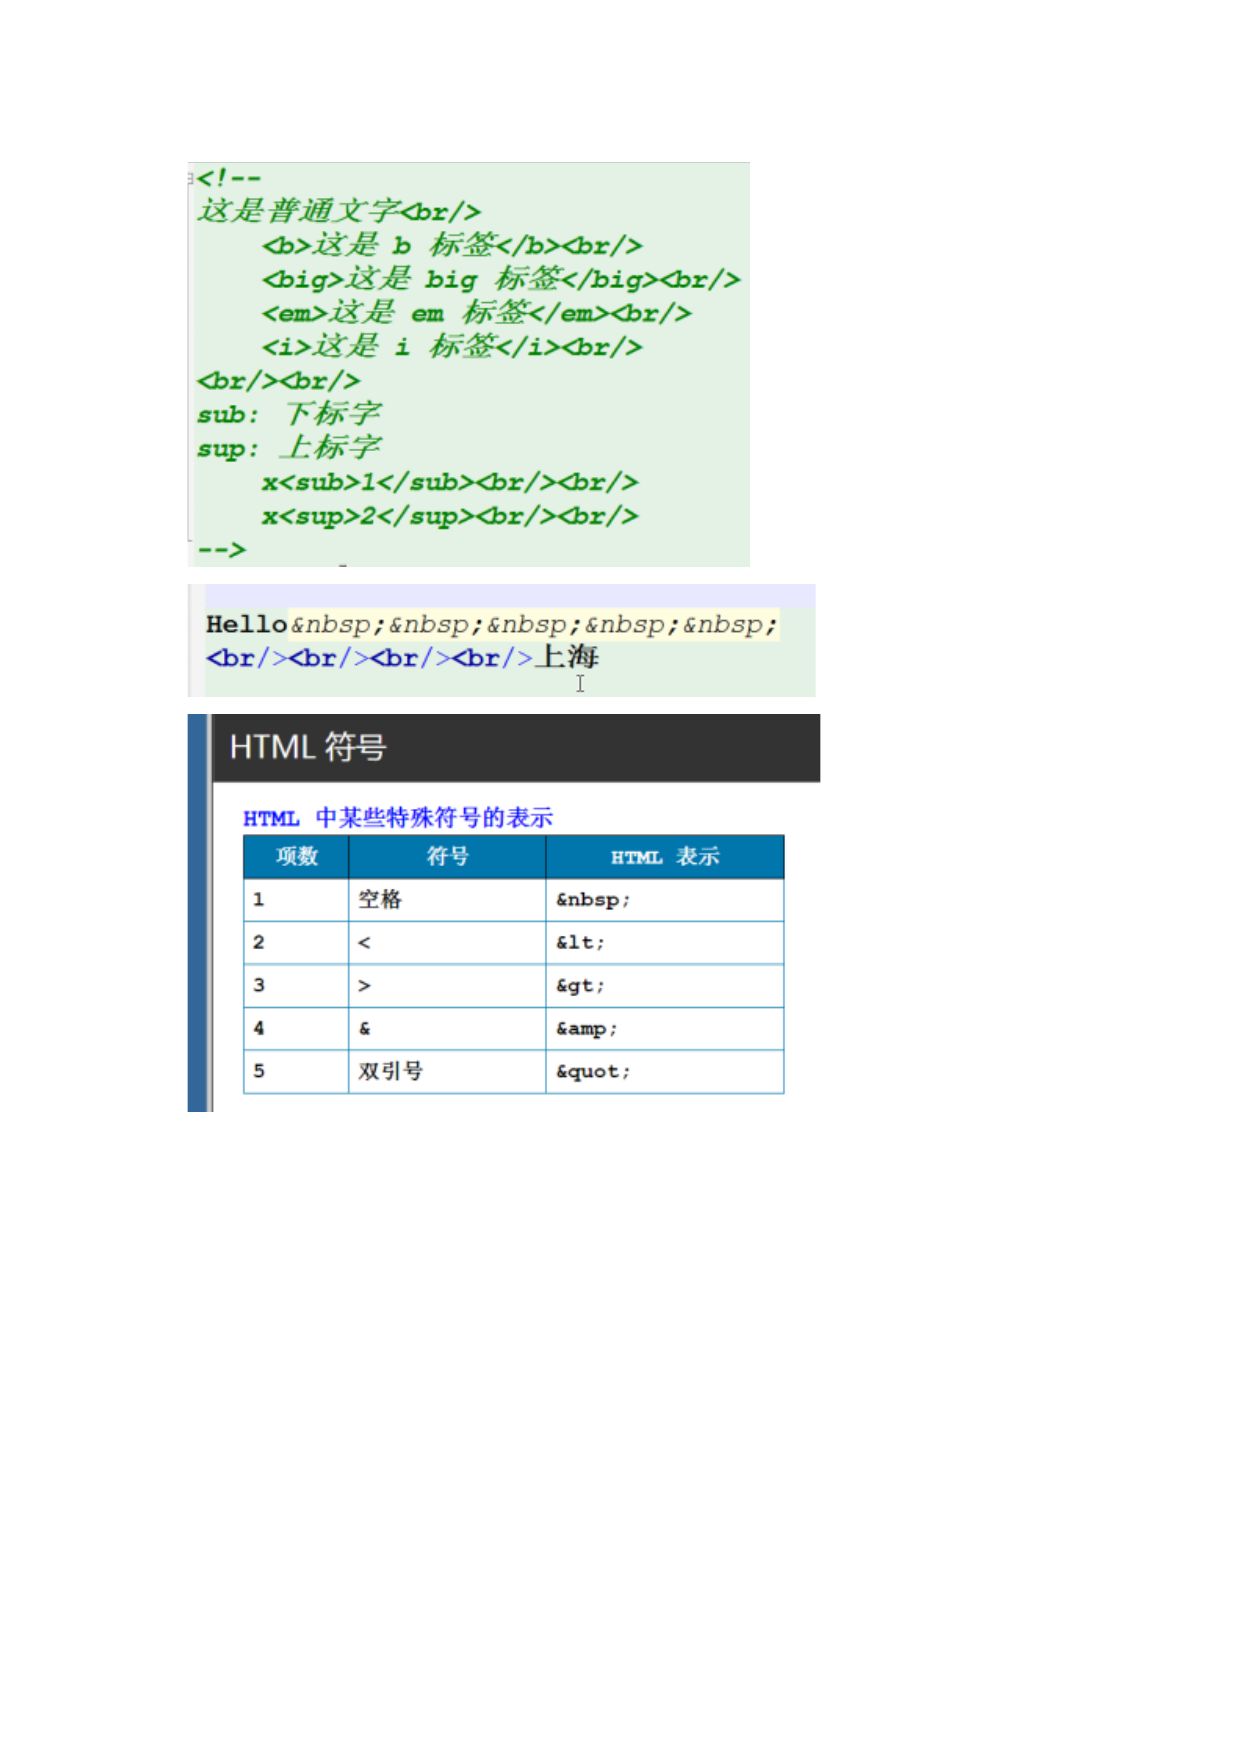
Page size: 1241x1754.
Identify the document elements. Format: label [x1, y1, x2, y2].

picture [187, 714, 821, 1112]
picture [187, 162, 750, 567]
picture [187, 584, 816, 697]
